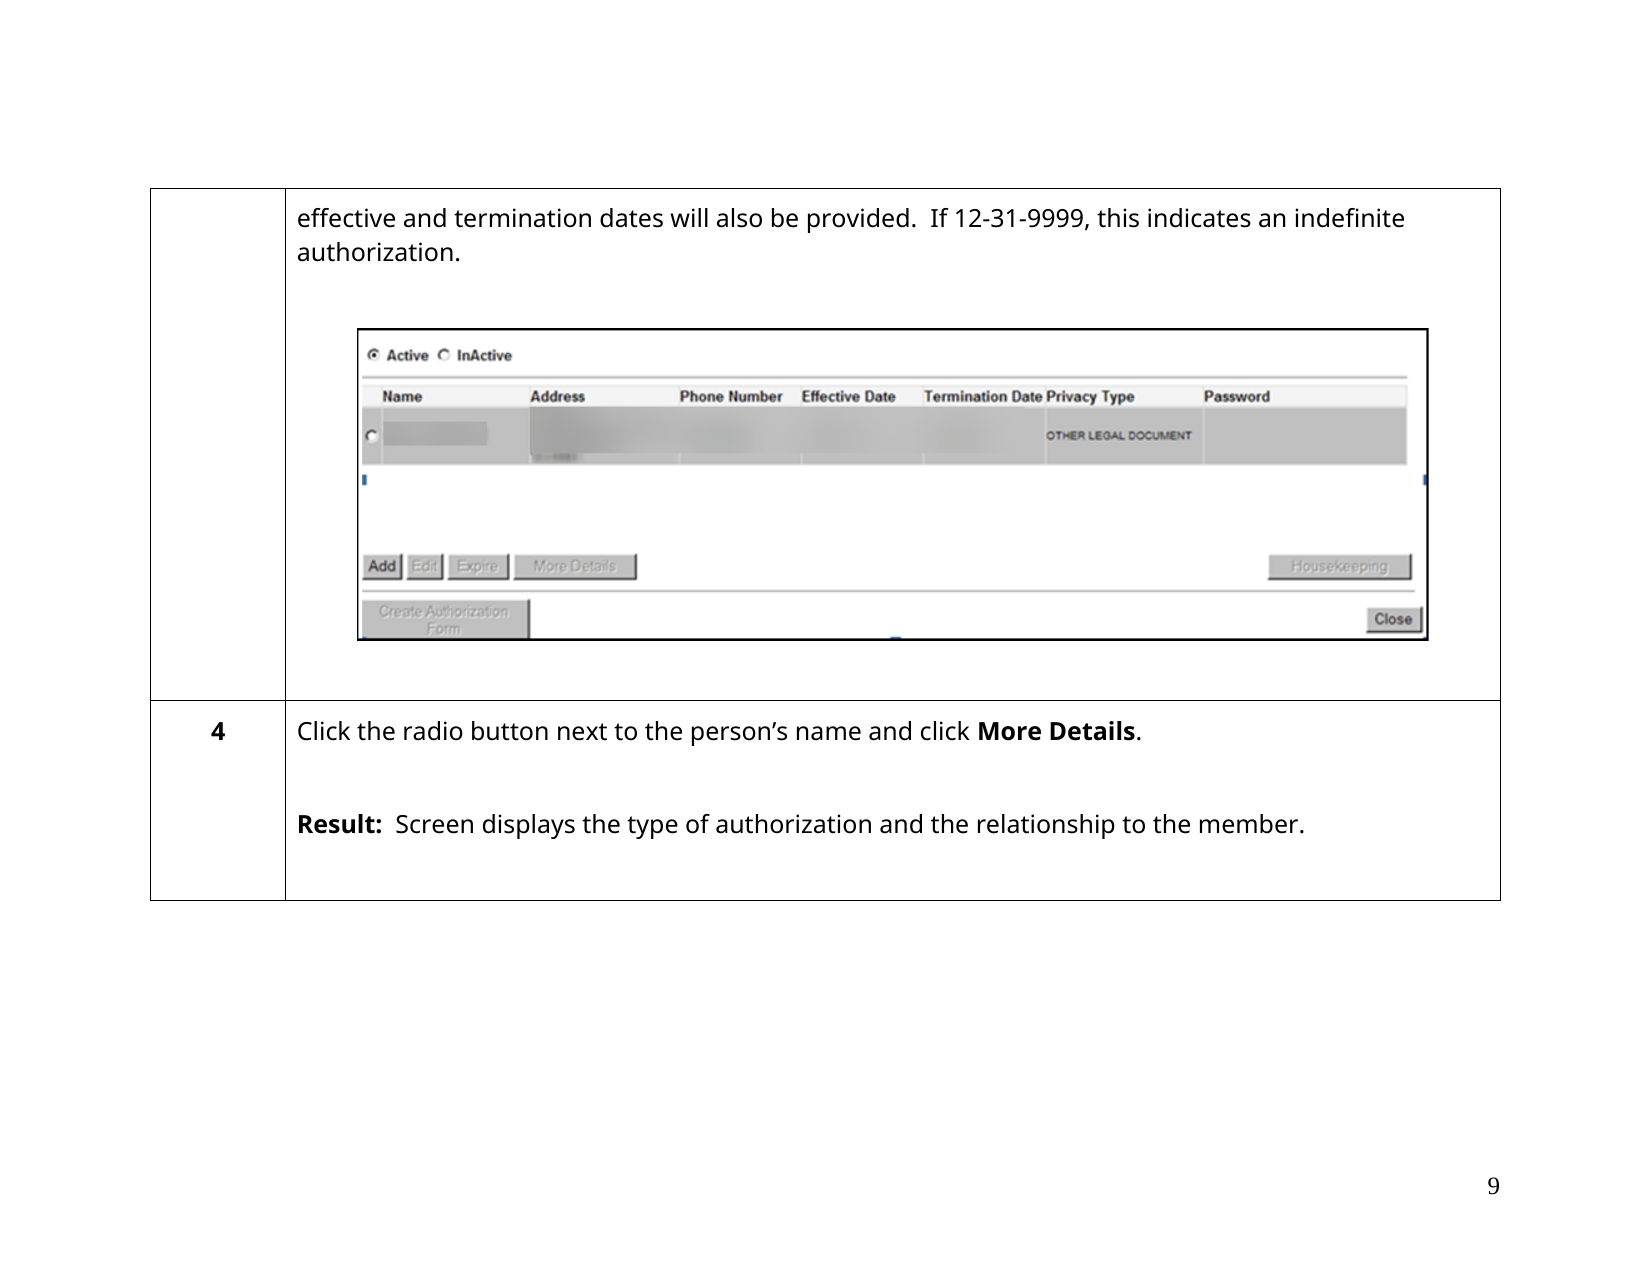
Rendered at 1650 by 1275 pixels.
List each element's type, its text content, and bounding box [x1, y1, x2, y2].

table_cell 4 [151, 701, 285, 899]
picture [357, 328, 1429, 641]
table_cell 3 [151, 189, 285, 700]
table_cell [286, 701, 1500, 899]
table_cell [286, 189, 1500, 700]
